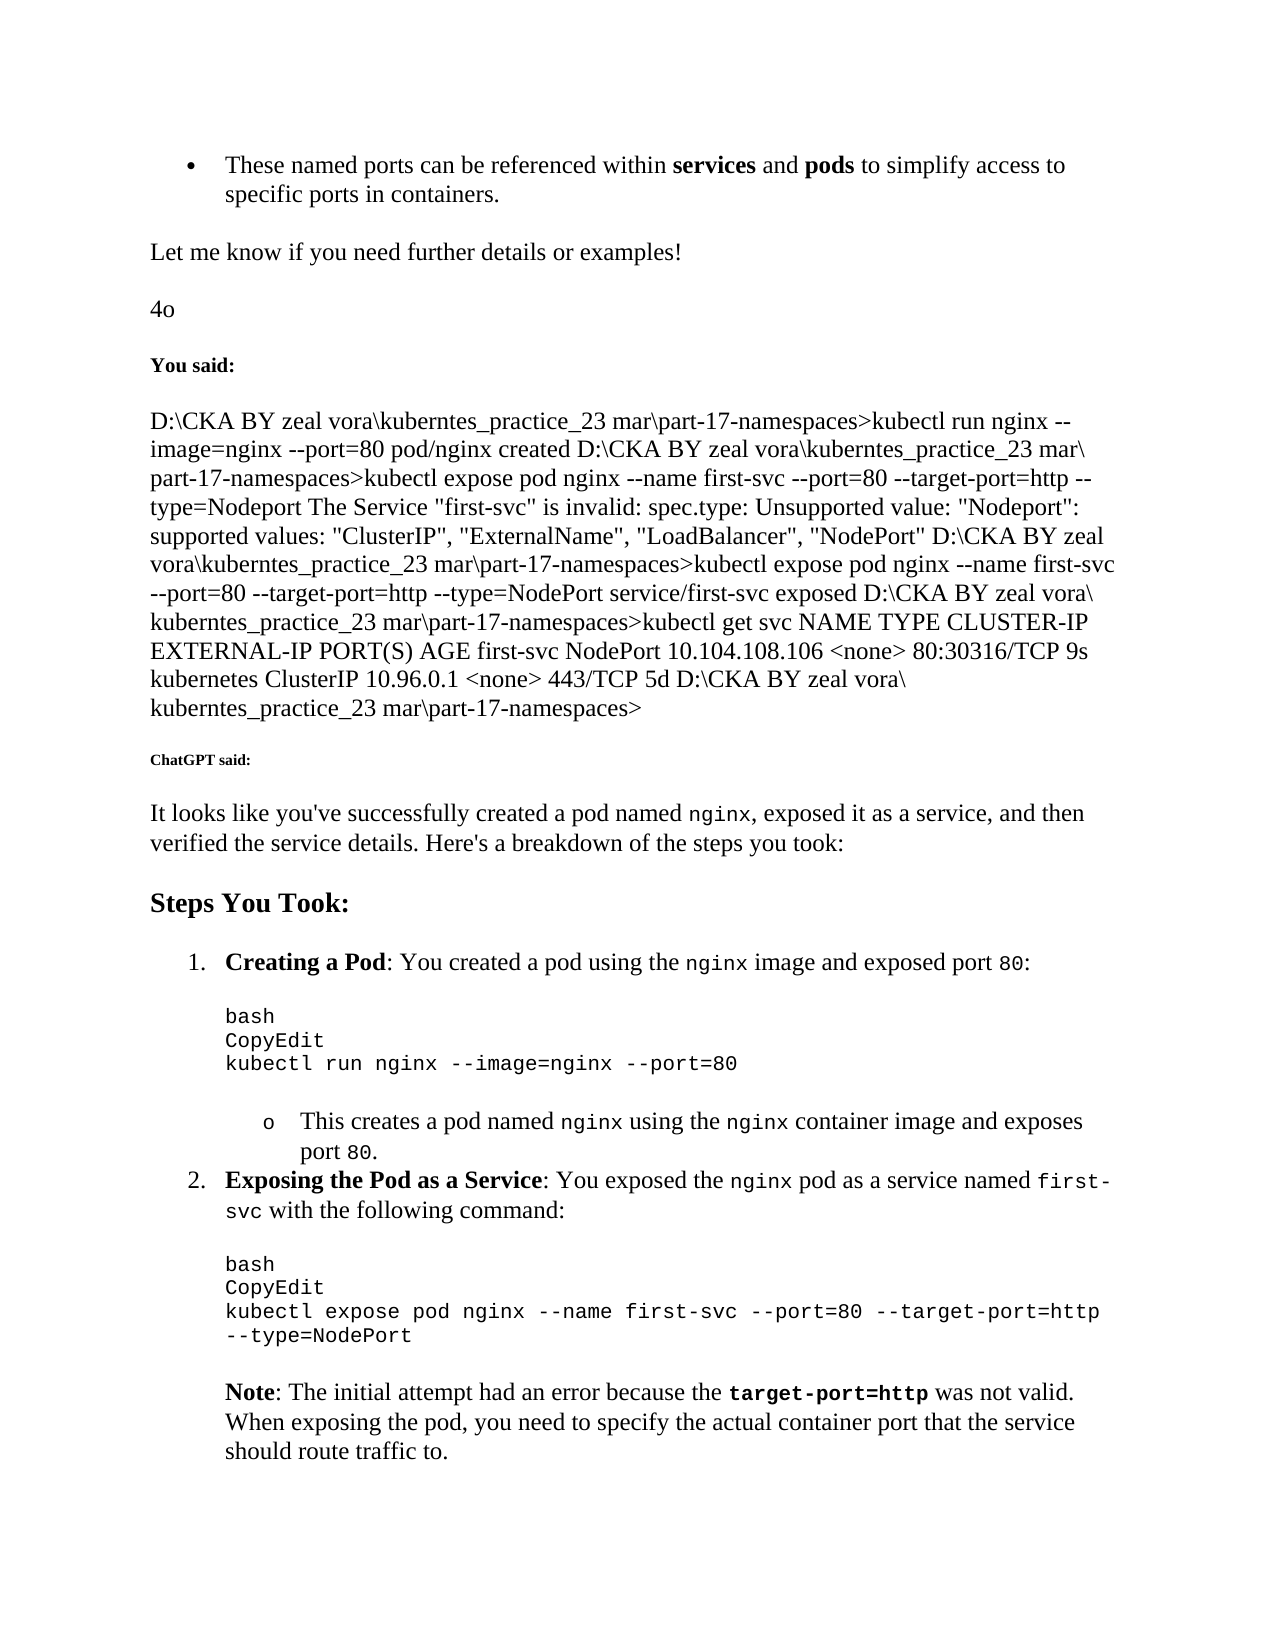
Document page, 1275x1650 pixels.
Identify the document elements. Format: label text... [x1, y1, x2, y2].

list Creating a Pod: You created a pod using the nginx image and exposed port 80: [187, 947, 1125, 977]
text CopyEdit [225, 1277, 1125, 1301]
text bash [225, 1006, 1125, 1030]
list These named ports can be referenced within services and pods to simplify access to specific ports in containers. [187, 150, 1125, 207]
text Steps You Took: [150, 886, 1125, 918]
list This creates a pod named nginx using the nginx container image and exposes port 80. [262, 1106, 1125, 1165]
text You said: [150, 352, 1125, 377]
text Let me know if you need further details or examples! [150, 237, 1125, 265]
text bash [225, 1254, 1125, 1277]
text kubectl expose pod nginx --name first-svc --port=80 --target-port=http --type=NodePort [225, 1301, 1125, 1348]
text 4o [150, 294, 1125, 323]
text CopyEdit [225, 1030, 1125, 1053]
list Exposing the Pod as a Service: You exposed the nginx pod as a service named first-svc with the following command: [187, 1165, 1125, 1224]
text ChatGPT said: [150, 751, 1125, 769]
text D:\CKA BY zeal vora\kuberntes_practice_23 mar\part-17-namespaces>kubectl run nginx --image=nginx --port=80 pod/nginx created D:\CKA BY zeal vora\kuberntes_practice_23 mar\part-17-namespaces>kubectl expose pod nginx --name first-svc --port=80 --target-port=http --type=Nodeport The Service "first-svc" is invalid: spec.type: Unsupported value: "Nodeport": supported values: "ClusterIP", "ExternalName", "LoadBalancer", "NodePort" D:\CKA BY zeal vora\kuberntes_practice_23 mar\part-17-namespaces>kubectl expose pod nginx --name first-svc --port=80 --target-port=http --type=NodePort service/first-svc exposed D:\CKA BY zeal vora\kuberntes_practice_23 mar\part-17-namespaces>kubectl get svc NAME TYPE CLUSTER-IP EXTERNAL-IP PORT(S) AGE first-svc NodePort 10.104.108.106 <none> 80:30316/TCP 9s kubernetes ClusterIP 10.96.0.1 <none> 443/TCP 5d D:\CKA BY zeal vora\kuberntes_practice_23 mar\part-17-namespaces> [150, 406, 1125, 722]
text Note: The initial attempt had an error because the target-port=http was not valid. When exposing the pod, you need to specify the actual container port that the service should route traffic to. [225, 1377, 1125, 1464]
text It looks like you've successfully created a pod named nginx, exposed it as a service, and then verified the service details. Here's a breakdown of the steps you took: [150, 798, 1125, 857]
text kubectl run nginx --image=nginx --port=80 [225, 1053, 1125, 1077]
